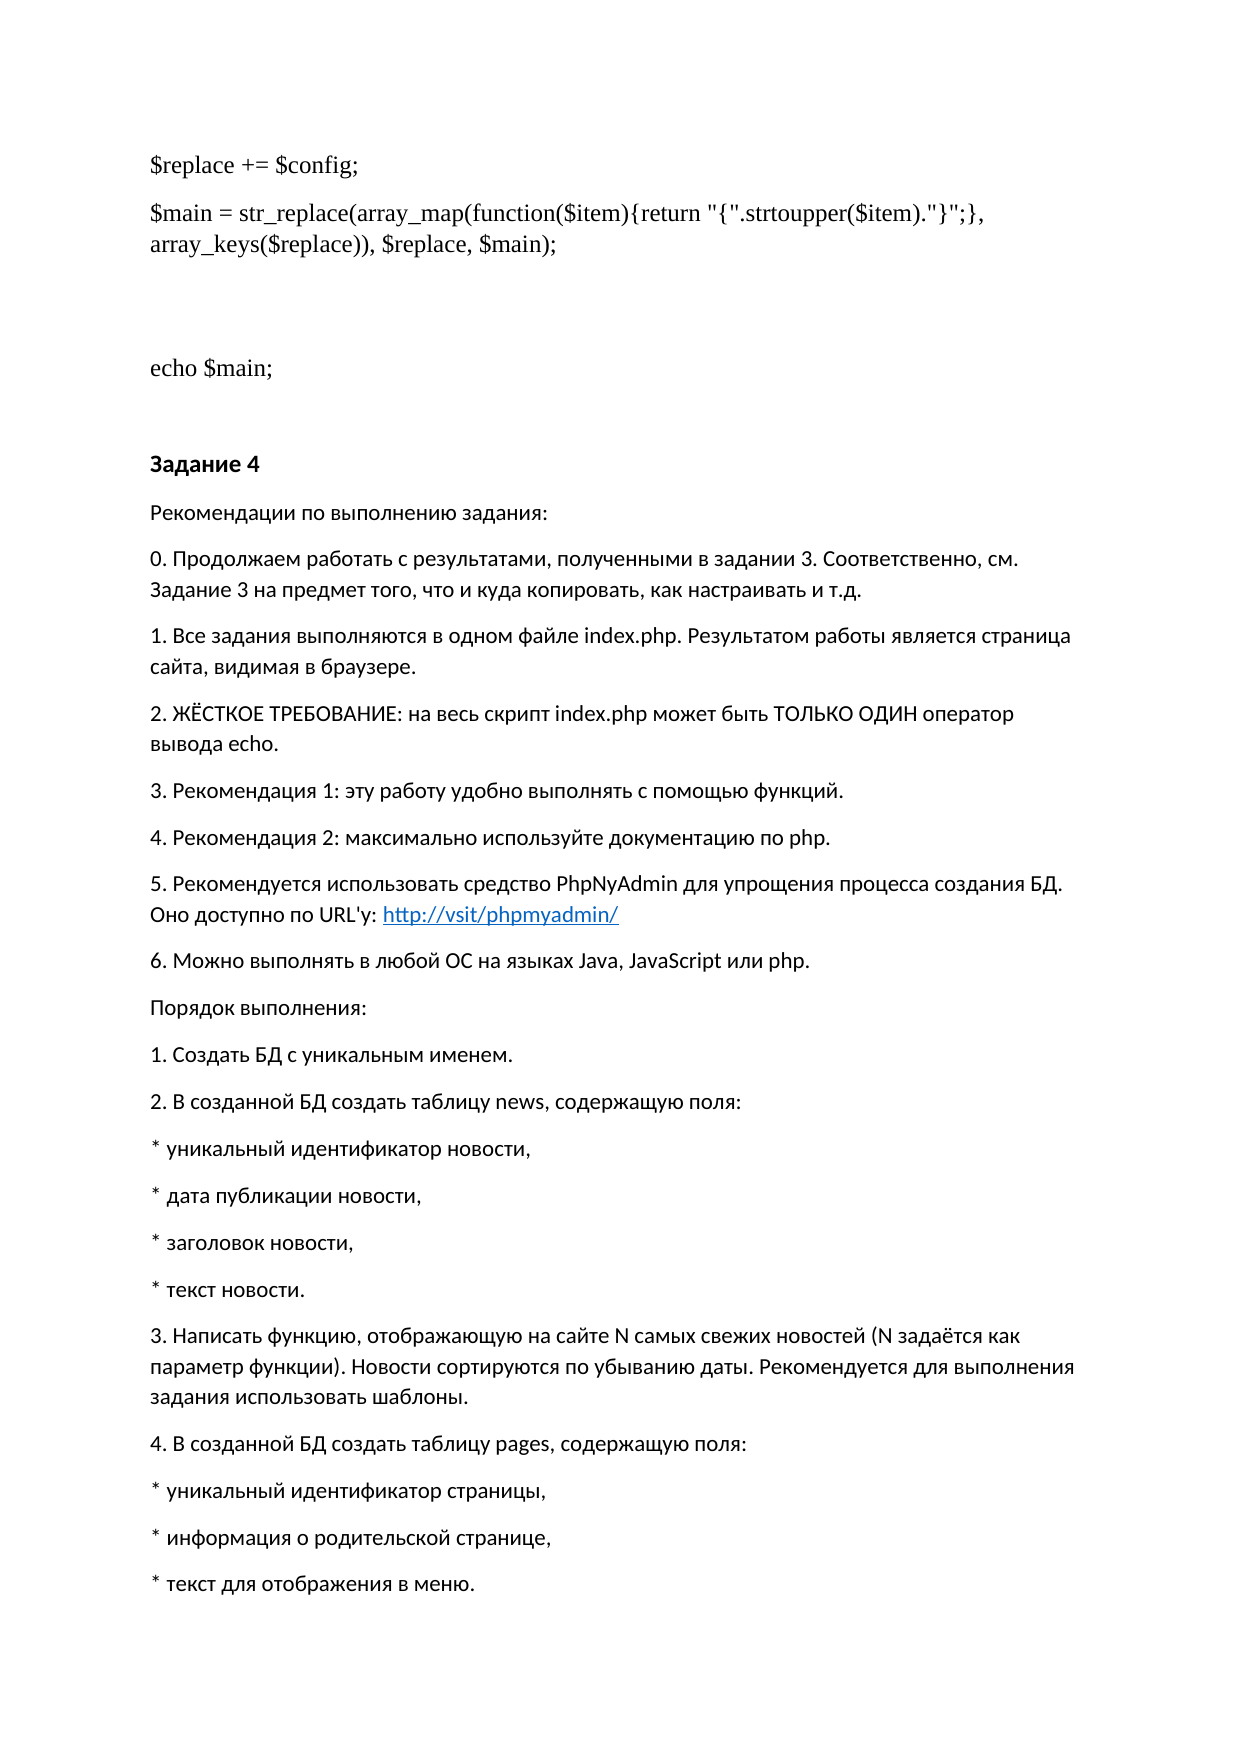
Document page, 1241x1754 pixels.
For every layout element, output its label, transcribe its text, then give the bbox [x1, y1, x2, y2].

text 0. Продолжаем работать с результатами, полученными в задании 3. Соответственно, см. Задание 3 на предмет того, что и куда копировать, как настраивать и т.д. [150, 544, 1090, 603]
text echo $main; [150, 353, 1090, 382]
text Порядок выполнения: [150, 993, 1090, 1022]
text 3. Рекомендация 1: эту работу удобно выполнять с помощью функций. [150, 776, 1090, 804]
text Рекомендации по выполнению задания: [150, 498, 1090, 526]
text 4. Рекомендация 2: максимально используйте документацию по php. [150, 823, 1090, 851]
text * текст новости. [150, 1275, 1090, 1303]
text * заголовок новости, [150, 1228, 1090, 1256]
text * уникальный идентификатор новости, [150, 1134, 1090, 1162]
text * дата публикации новости, [150, 1181, 1090, 1209]
text $main = str_replace(array_map(function($item){return "{".strtoupper($item)."}";}, array_keys($replace)), $replace, $main); [150, 198, 1090, 257]
text 1. Все задания выполняются в одном файле index.php. Результатом работы является страница сайта, видимая в браузере. [150, 622, 1090, 680]
text * текст для отображения в меню. [150, 1569, 1090, 1598]
text 2. В созданной БД создать таблицу news, содержащую поля: [150, 1087, 1090, 1115]
text 3. Написать функцию, отображающую на сайте N самых свежих новостей (N задаётся как параметр функции). Новости сортируются по убыванию даты. Рекомендуется для выполнения задания использовать шаблоны. [150, 1322, 1090, 1410]
text Задание 4 [150, 448, 1090, 479]
text 4. В созданной БД создать таблицу pages, содержащую поля: [150, 1429, 1090, 1457]
text 2. ЖЁСТКОЕ ТРЕБОВАНИЕ: на весь скрипт index.php может быть ТОЛЬКО ОДИН оператор вывода echo. [150, 699, 1090, 757]
text 1. Создать БД с уникальным именем. [150, 1040, 1090, 1068]
text $replace += $config; [150, 150, 1090, 179]
text * информация о родительской странице, [150, 1523, 1090, 1551]
text 5. Рекомендуется использовать средство PhpNyAdmin для упрощения процесса создания БД. Оно доступно по URL'у: http://vsit/phpmyadmin/ [150, 869, 1090, 928]
text * уникальный идентификатор страницы, [150, 1476, 1090, 1504]
text 6. Можно выполнять в любой ОС на языках Java, JavaScript или php. [150, 947, 1090, 975]
